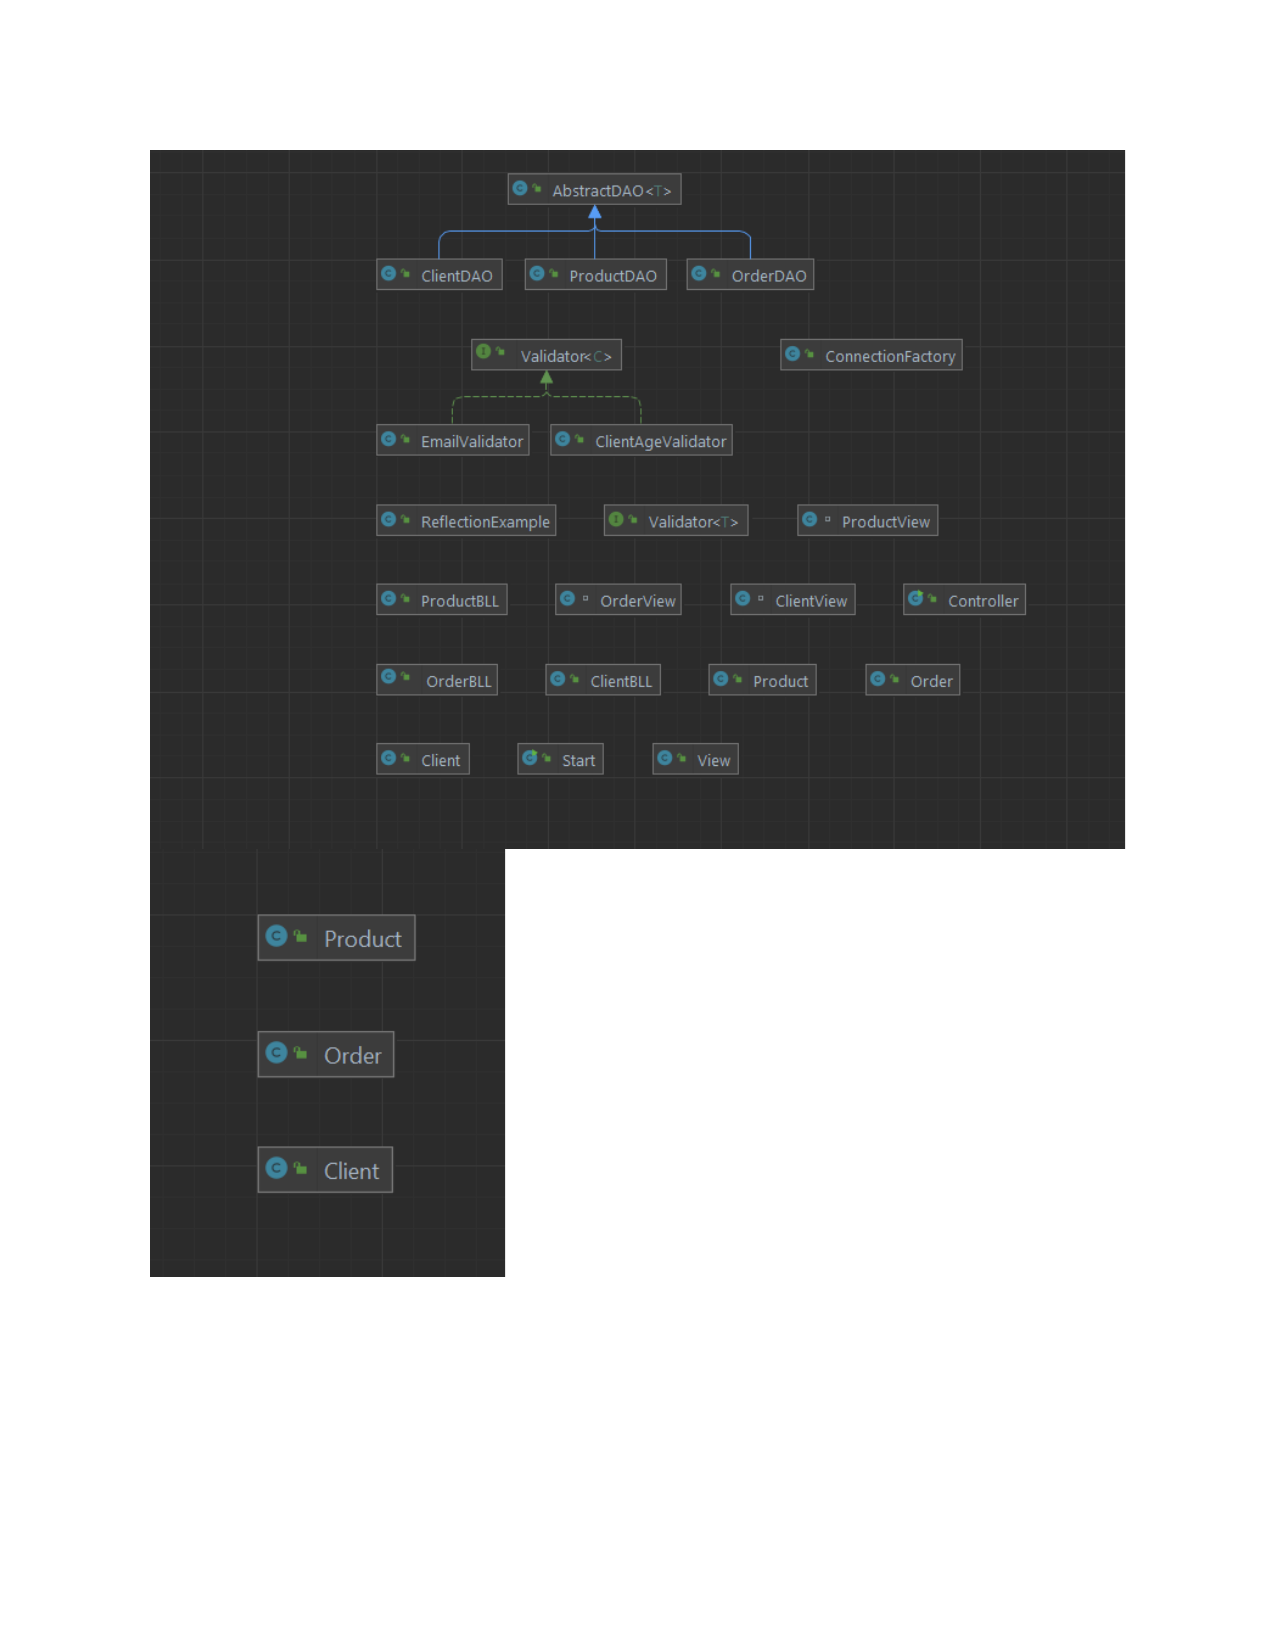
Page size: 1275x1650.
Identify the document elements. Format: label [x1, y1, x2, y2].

picture [150, 150, 1125, 1277]
